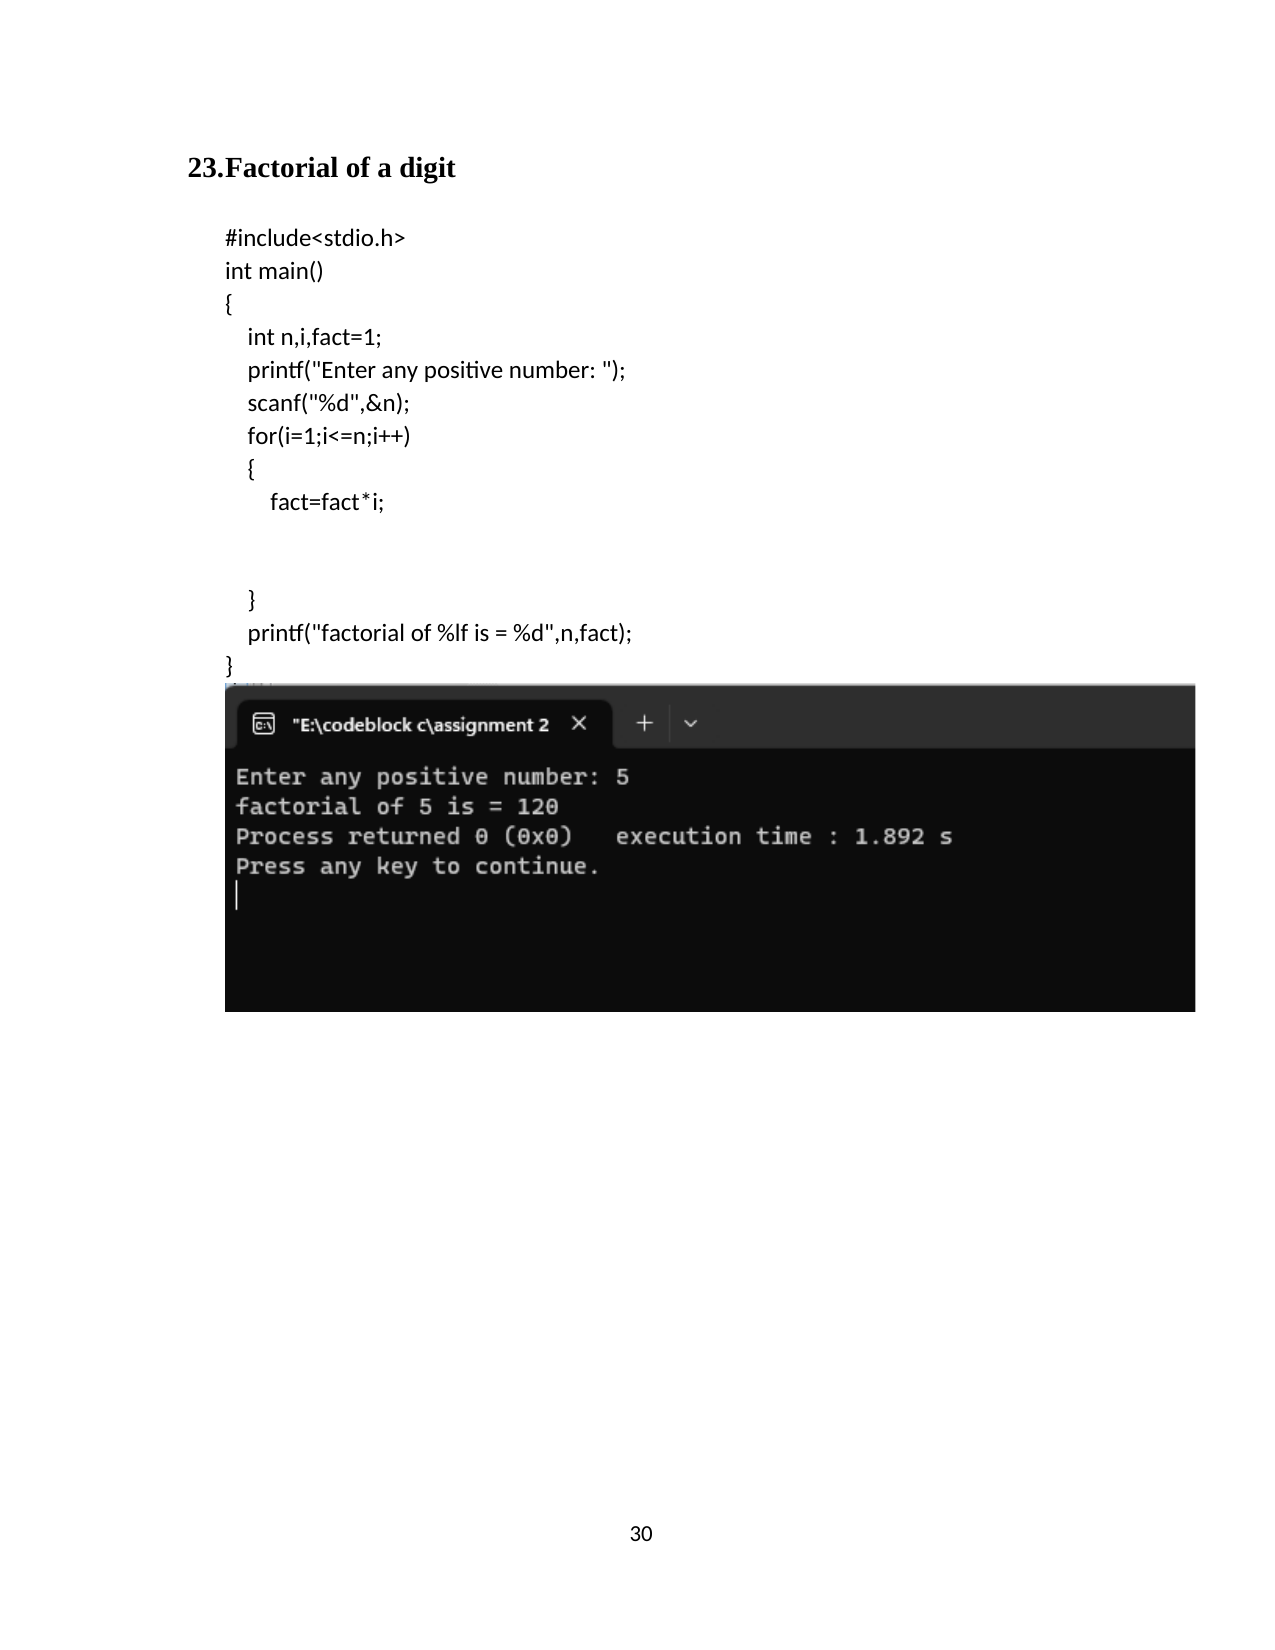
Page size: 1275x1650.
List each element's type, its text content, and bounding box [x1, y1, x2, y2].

list scanf("%d",&n); [225, 387, 1100, 417]
picture [225, 683, 1196, 1012]
list { [225, 288, 1100, 319]
list int n,i,fact=1; [225, 321, 1100, 352]
list #include<stdio.h> [225, 222, 1100, 253]
list } [225, 584, 1100, 615]
list for(i=1;i<=n;i++) [225, 420, 1100, 450]
list Factorial of a digit [187, 150, 1100, 183]
list printf("Enter any positive number: "); [225, 354, 1100, 384]
list { [225, 453, 1100, 483]
list fact=fact*i; [225, 486, 1100, 516]
list } [225, 650, 1100, 681]
list int main() [225, 255, 1100, 286]
list printf("factorial of %lf is = %d",n,fact); [225, 617, 1100, 648]
